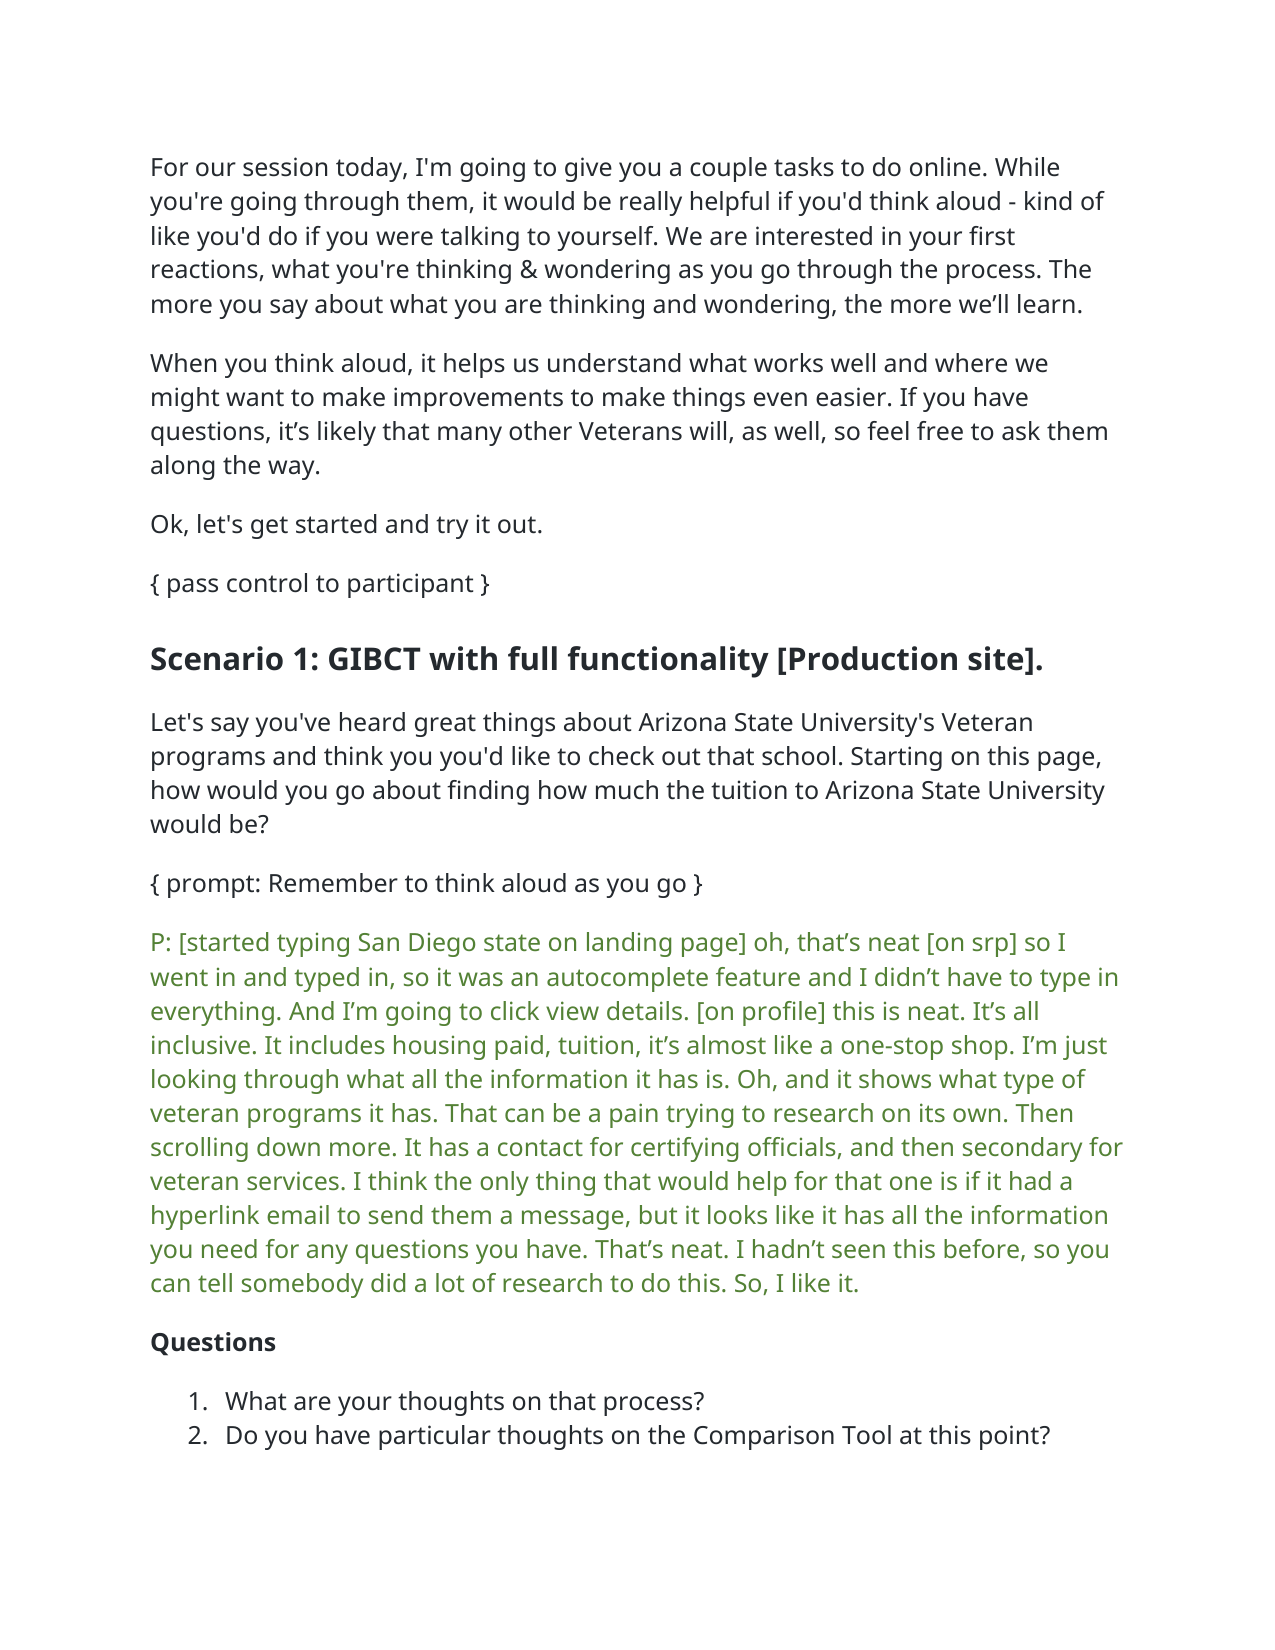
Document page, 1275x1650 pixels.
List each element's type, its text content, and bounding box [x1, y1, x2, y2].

text Let's say you've heard great things about Arizona State University's Veteran programs and think you you'd like to check out that school. Starting on this page, how would you go about finding how much the tuition to Arizona State University would be? [150, 705, 1125, 841]
list What are your thoughts on that process? [187, 1384, 1125, 1418]
list Do you have particular thoughts on the Comparison Tool at this point? [187, 1418, 1125, 1452]
text For our session today, I'm going to give you a couple tasks to do online. While you're going through them, it would be really helpful if you'd think aloud - kind of like you'd do if you were talking to yourself. We are interested in your first reactions, what you're thinking & wondering as you go through the process. The more you say about what you are thinking and wondering, the more we’ll learn. [150, 150, 1125, 320]
text When you think aloud, it helps us understand what works well and where we might want to make improvements to make things even easier. If you have questions, it’s likely that many other Veterans will, as well, so feel free to ask them along the way. [150, 345, 1125, 482]
text P: [started typing San Diego state on landing page] oh, that’s neat [on srp] so I went in and typed in, so it was an autocomplete feature and I didn’t have to type in everything. And I’m going to click view details. [on profile] this is neat. It’s all inclusive. It includes housing paid, tuition, it’s almost like a one-stop shop. I’m just looking through what all the information it has is. Oh, and it shows what type of veteran programs it has. That can be a pain trying to research on its own. Then scrolling down more. It has a contact for certifying officials, and then secondary for veteran services. I think the only thing that would help for that one is if it had a hyperlink email to send them a message, but it looks like it has all the information you need for any questions you have. That’s neat. I hadn’t seen this before, so you can tell somebody did a lot of research to do this. So, I like it. [150, 925, 1125, 1300]
text Ok, let's get started and try it out. [150, 507, 1125, 541]
text { pass control to participant } [150, 566, 1125, 600]
text Questions [150, 1325, 1125, 1359]
text { prompt: Remember to think aloud as you go } [150, 866, 1125, 900]
subtitle Scenario 1: GIBCT with full functionality [Production site]. [150, 637, 1125, 680]
